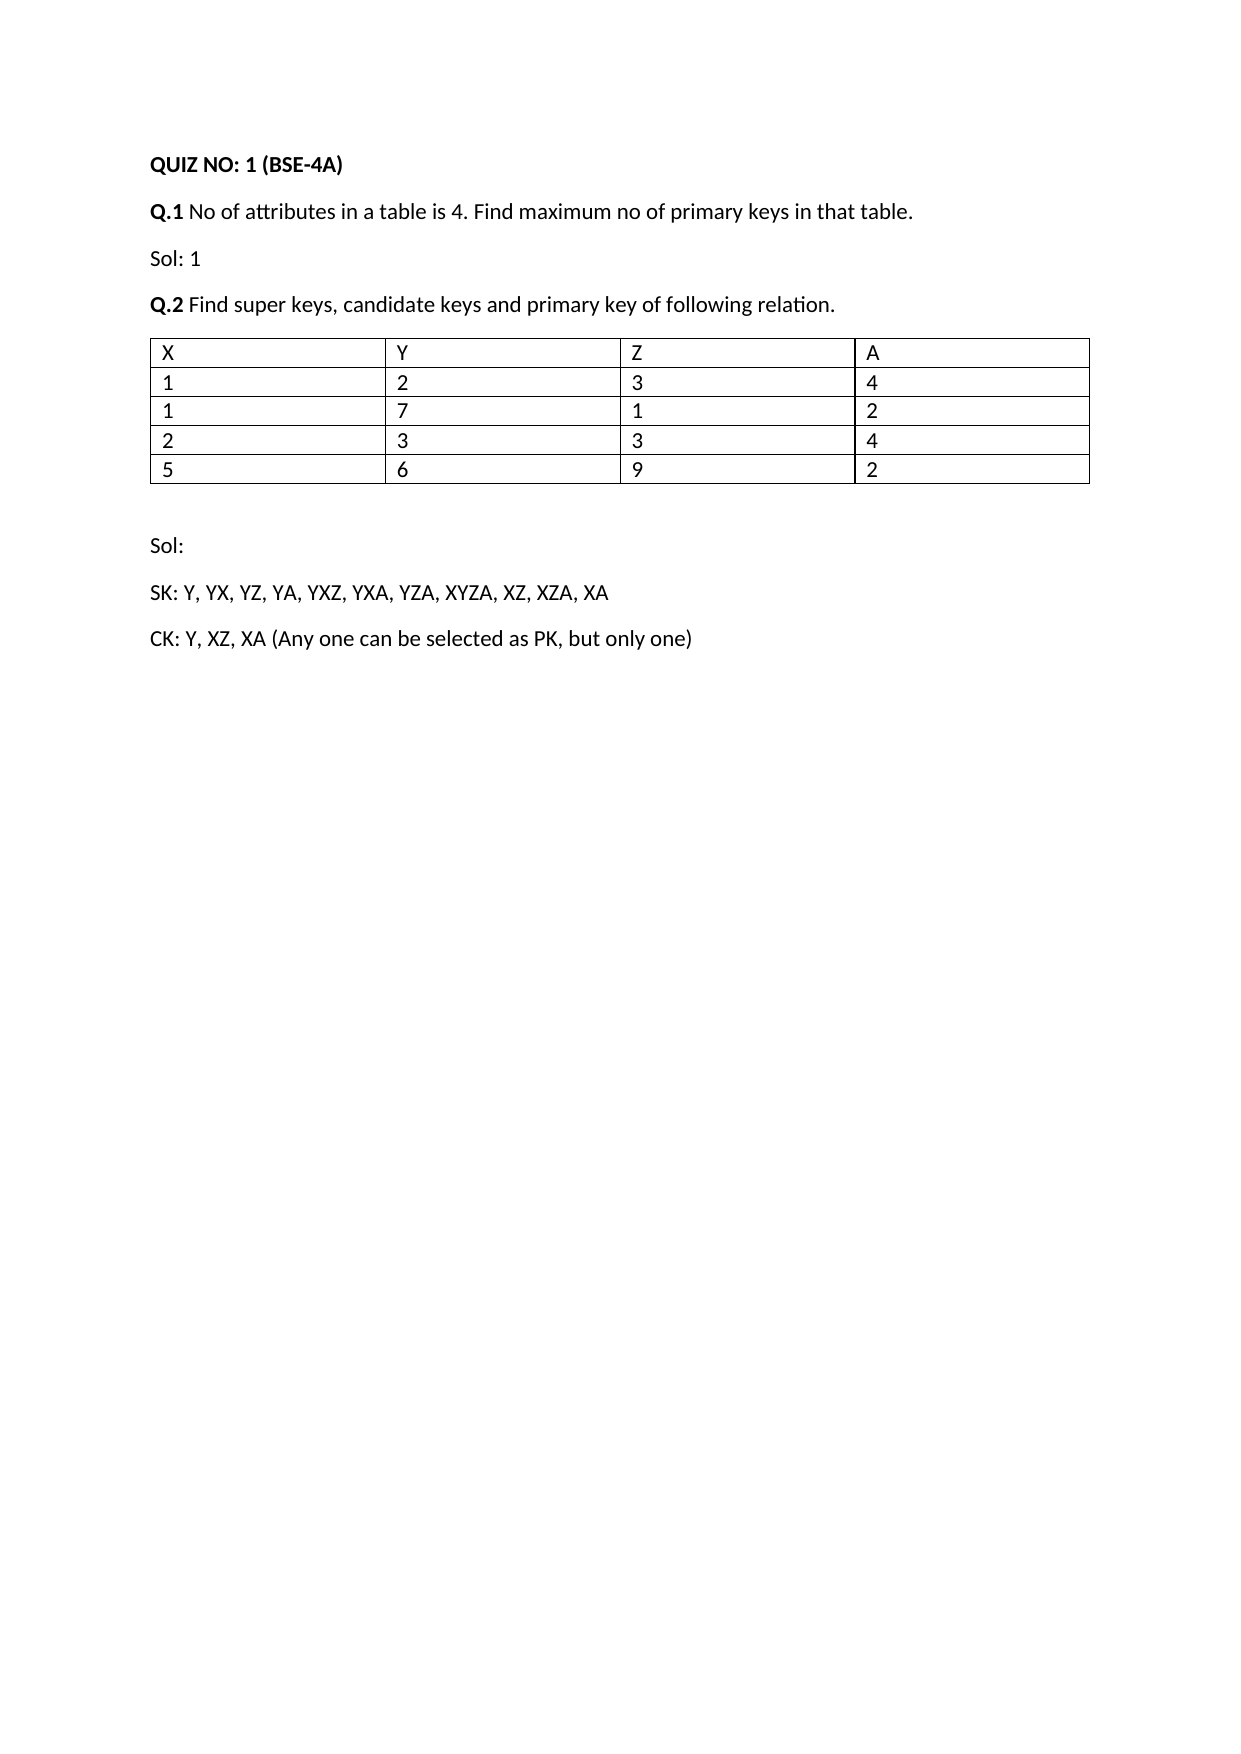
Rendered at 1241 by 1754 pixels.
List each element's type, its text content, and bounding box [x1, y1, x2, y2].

table_cell 4 [856, 426, 1089, 454]
text Q.2 Find super keys, candidate keys and primary key of following relation. [150, 291, 1090, 319]
table_cell 6 [386, 455, 620, 483]
text Sol: [150, 531, 1090, 559]
table_cell 1 [621, 397, 854, 425]
table_header X [151, 339, 385, 367]
table_cell 7 [386, 397, 620, 425]
text Q.1 No of attributes in a table is 4. Find maximum no of primary keys in that table. [150, 197, 1090, 225]
text QUIZ NO: 1 (BSE-4A) [150, 150, 1090, 178]
table_cell 2 [856, 455, 1089, 483]
text CK: Y, XZ, XA (Any one can be selected as PK, but only one) [150, 624, 1090, 652]
table_cell 1 [151, 368, 385, 396]
table_cell 5 [151, 455, 385, 483]
table_header A [856, 339, 1089, 367]
table_cell 3 [621, 368, 854, 396]
text SK: Y, YX, YZ, YA, YXZ, YXA, YZA, XYZA, XZ, XZA, XA [150, 578, 1090, 606]
table_cell 3 [621, 426, 854, 454]
table_cell 4 [856, 368, 1089, 396]
table_header Y [386, 339, 620, 367]
table_cell 2 [856, 397, 1089, 425]
text Sol: 1 [150, 244, 1090, 272]
table_cell 1 [151, 397, 385, 425]
table_cell 2 [386, 368, 620, 396]
table_cell 2 [151, 426, 385, 454]
table_cell 9 [621, 455, 854, 483]
table_cell 3 [386, 426, 620, 454]
table_header Z [621, 339, 854, 367]
